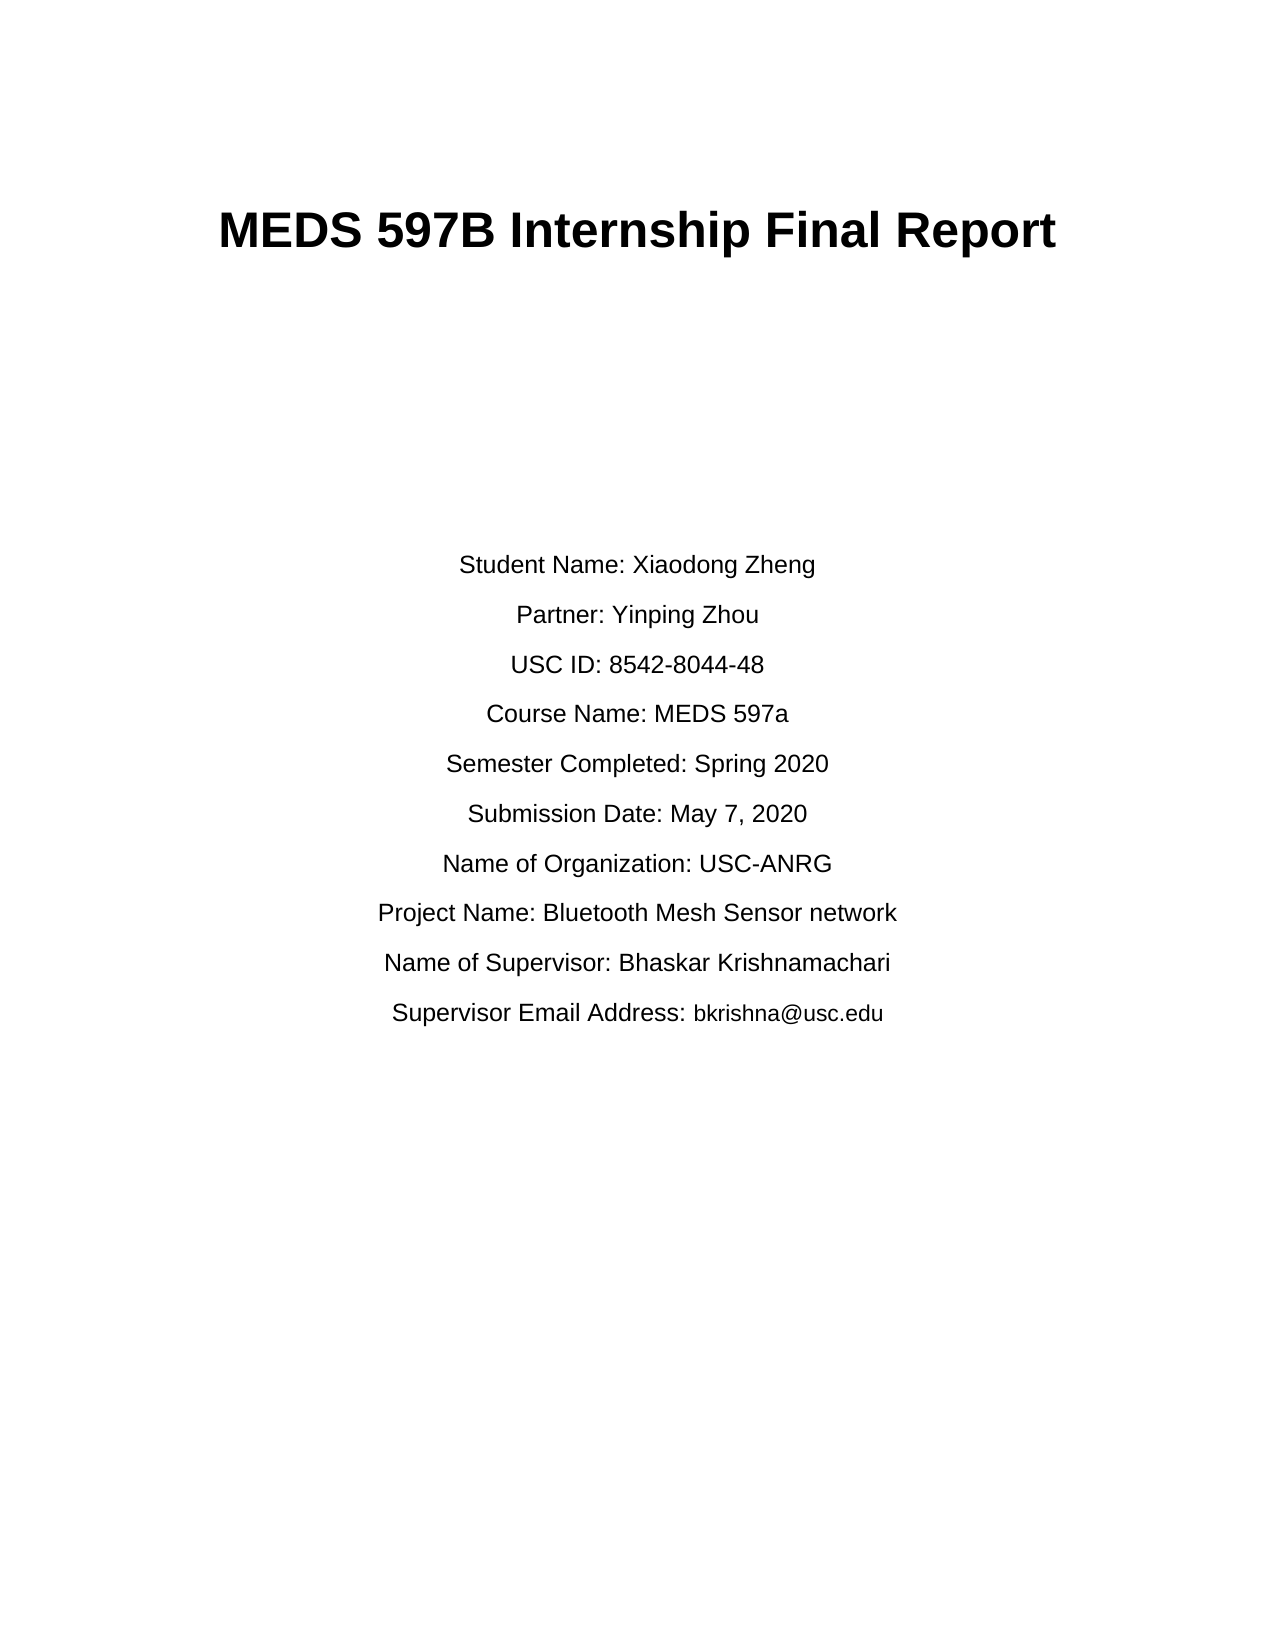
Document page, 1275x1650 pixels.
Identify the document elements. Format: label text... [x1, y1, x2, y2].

text Supervisor Email Address: bkrishna@usc.edu [150, 998, 1125, 1026]
text Name of Organization: USC-ANRG [150, 848, 1125, 877]
text Project Name: Bluetooth Mesh Sensor network [150, 898, 1125, 927]
text Semester Completed: Spring 2020 [150, 749, 1125, 778]
text USC ID: 8542-8044-48 [150, 650, 1125, 678]
text Course Name: MEDS 597a [150, 699, 1125, 728]
text Name of Supervisor: Bhaskar Krishnamachari [150, 948, 1125, 977]
subtitle MEDS 597B Internship Final Report [150, 200, 1125, 257]
text Submission Date: May 7, 2020 [150, 799, 1125, 828]
text Student Name: Xiaodong Zheng [150, 550, 1125, 579]
text Partner: Yinping Zhou [150, 600, 1125, 629]
